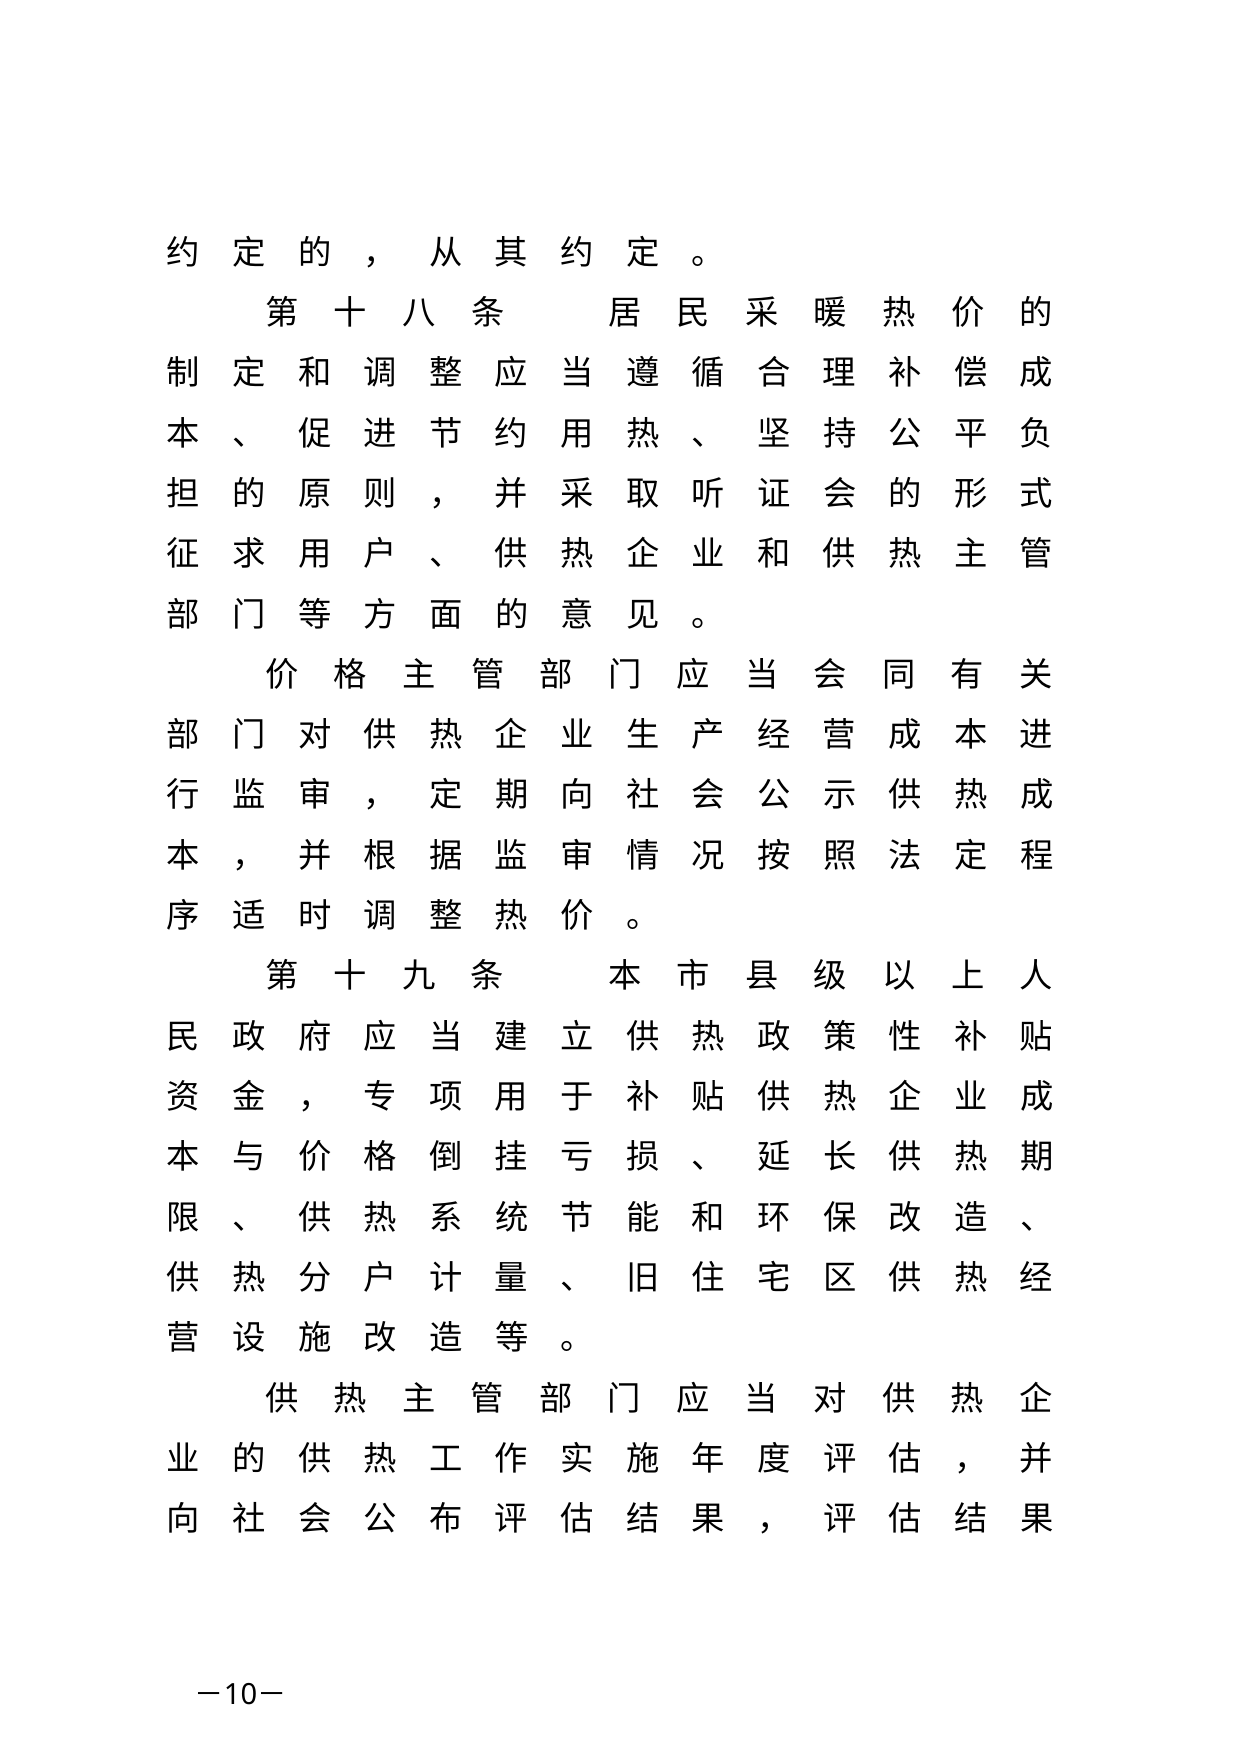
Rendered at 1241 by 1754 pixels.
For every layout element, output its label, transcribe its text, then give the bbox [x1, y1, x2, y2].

text 第十九条 本市县级以上人民政府应当建立供热政策性补贴资金，专项用于补贴供热企业成本与价格倒挂亏损、延长供热期限、供热系统节能和环保改造、供热分户计量、旧住宅区供热经营设施改造等。 [167, 943, 1085, 1365]
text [167, 1365, 1085, 1546]
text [167, 219, 1085, 280]
text 价格主管部门应当会同有关部门对供热企业生产经营成本进行监审，定期向社会公示供热成本，并根据监审情况按照法定程序适时调整热价。 [167, 642, 1085, 943]
text 第十八条 居民采暖热价的制定和调整应当遵循合理补偿成本、促进节约用热、坚持公平负担的原则，并采取听证会的形式征求用户、供热企业和供热主管部门等方面的意见。 [167, 280, 1085, 642]
